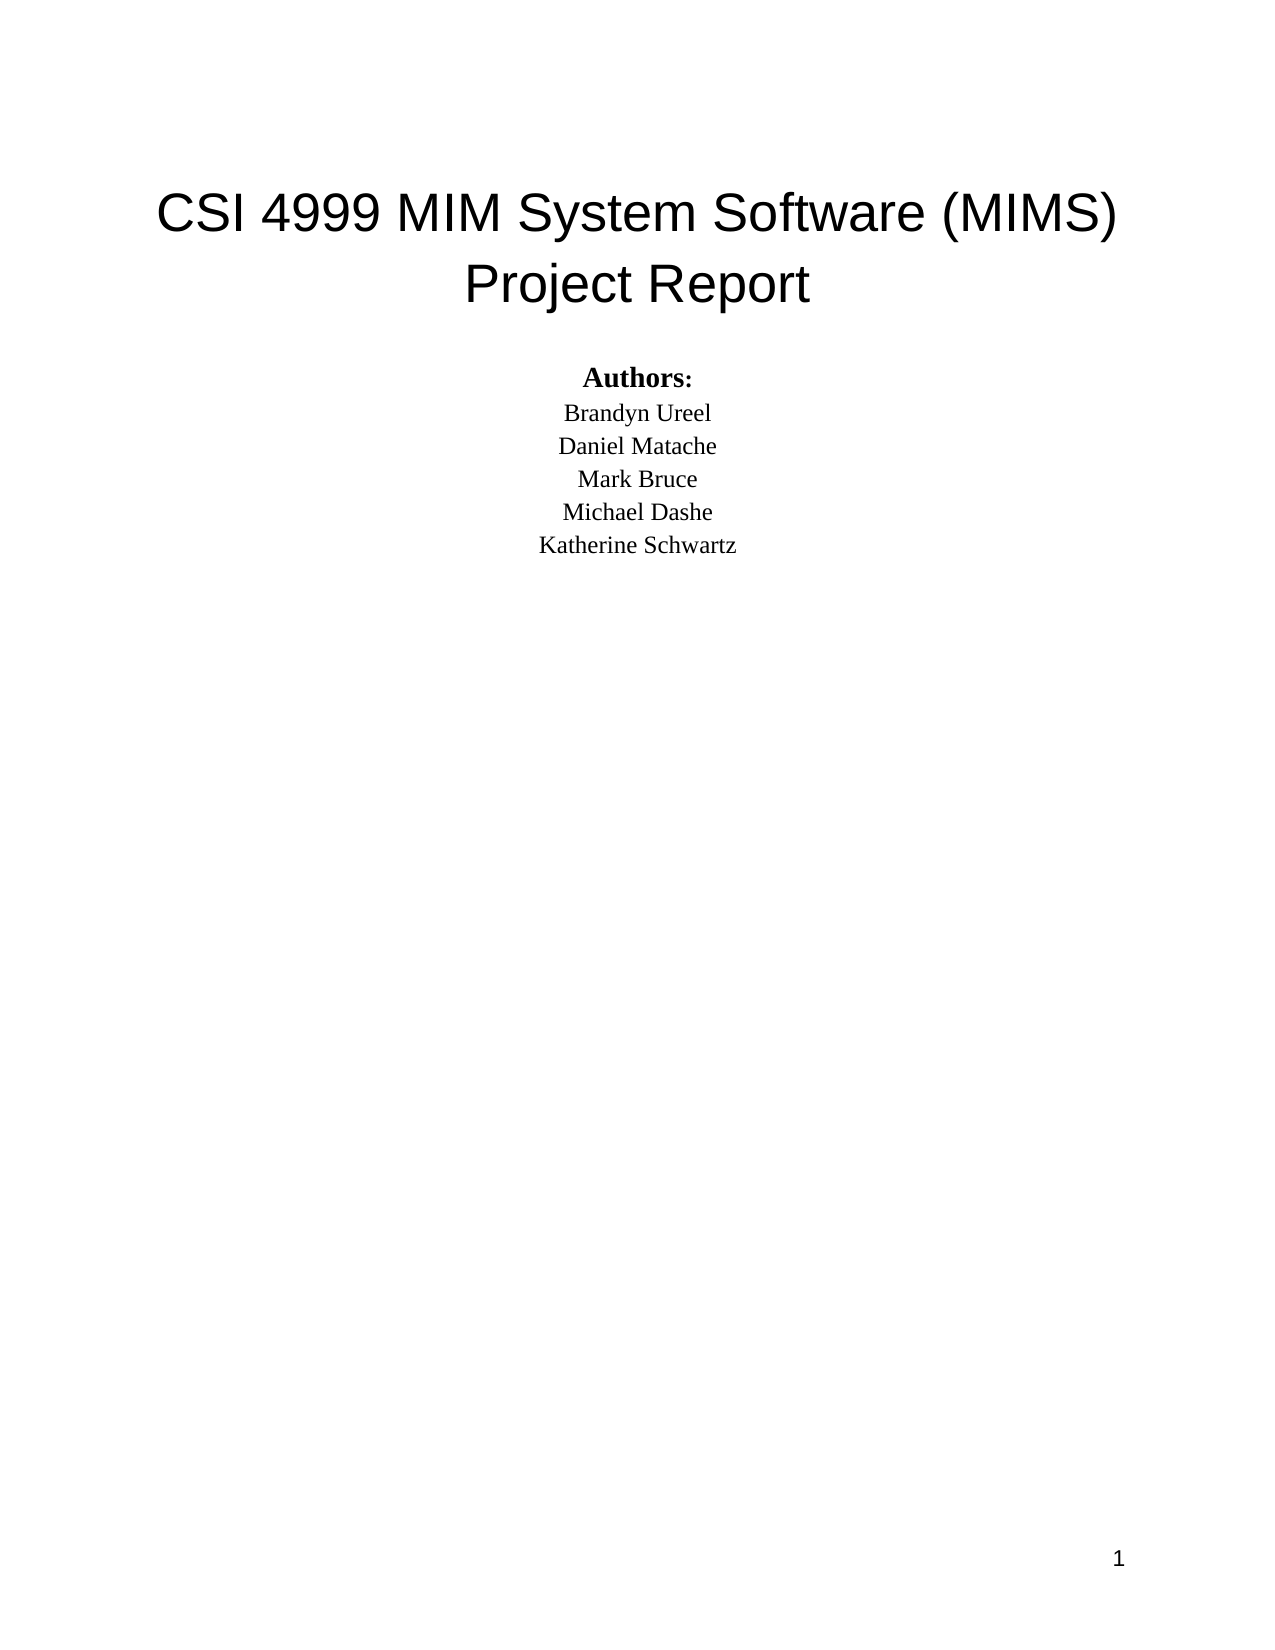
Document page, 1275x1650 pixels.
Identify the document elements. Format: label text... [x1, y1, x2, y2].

text Michael Dashe [150, 497, 1125, 526]
text Authors: [150, 360, 1125, 393]
text Brandyn Ureel [150, 398, 1125, 427]
title CSI 4999 MIM System Software (MIMS) Project Report [150, 180, 1125, 314]
text Daniel Matache [150, 431, 1125, 460]
text Mark Bruce [150, 464, 1125, 493]
text Katherine Schwartz [150, 530, 1125, 559]
